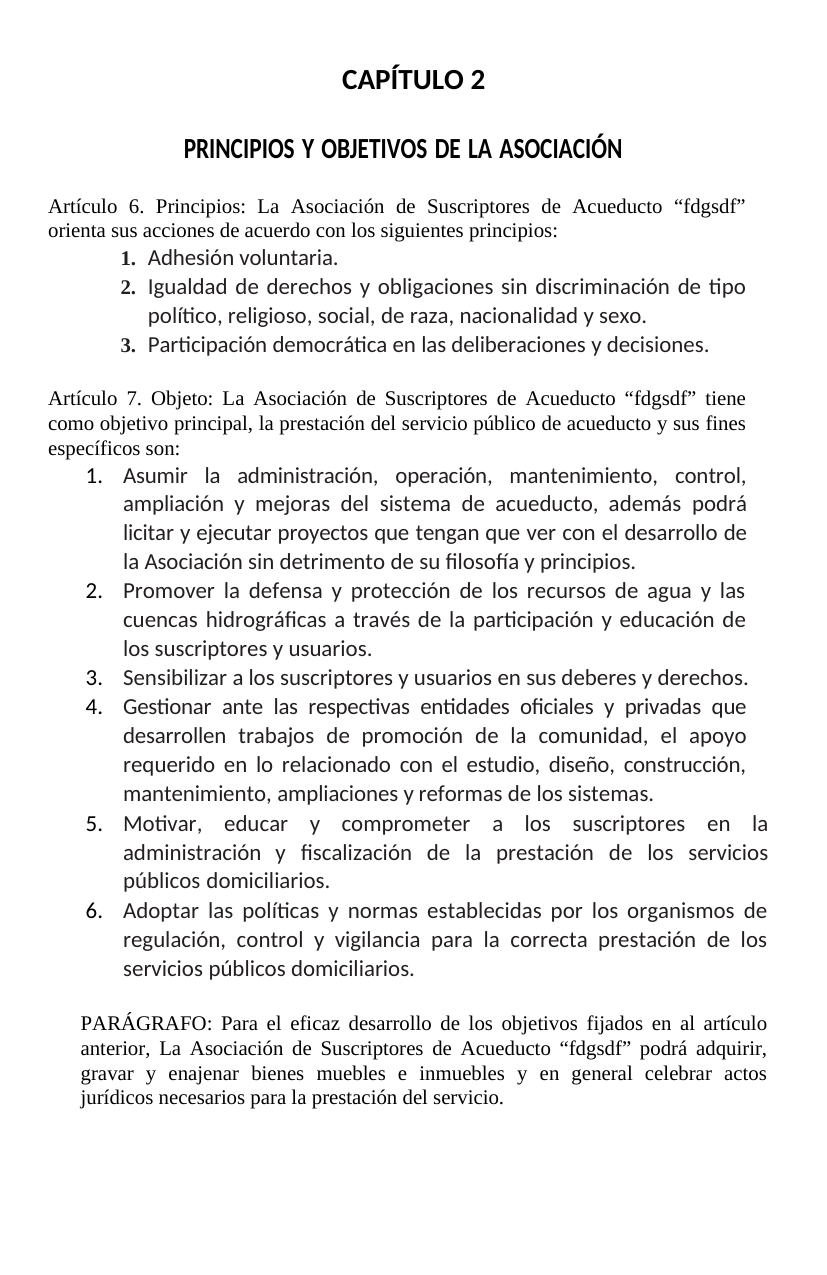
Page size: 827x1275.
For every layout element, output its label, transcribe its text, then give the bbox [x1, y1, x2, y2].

subtitle CAPÍTULO 2 [48, 61, 779, 97]
text PARÁGRAFO: Para el eficaz desarrollo de los objetivos fijados en al artículo anterior, La Asociación de Suscriptores de Acueducto “fdgsdf” podrá adquirir, gravar y enajenar bienes muebles e inmuebles y en general celebrar actos jurídicos necesarios para la prestación del servicio. [80, 1011, 768, 1109]
list Sensibilizar a los suscriptores y usuarios en sus deberes y derechos. [85, 663, 779, 691]
list Adoptar las políticas y normas establecidas por los organismos de regulación, control y vigilancia para la correcta prestación de los servicios públicos domiciliarios. [85, 896, 768, 982]
list Adhesión voluntaria. [120, 243, 779, 271]
text Artículo 7. Objeto: La Asociación de Suscriptores de Acueducto “fdgsdf” tiene como objetivo principal, la prestación del servicio público de acueducto y sus fines específicos son: [48, 386, 747, 460]
list Participación democrática en las deliberaciones y decisiones. [120, 330, 779, 358]
list Promover la defensa y protección de los recursos de agua y las cuencas hidrográficas a través de la participación y educación de los suscriptores y usuarios. [85, 577, 747, 662]
list Igualdad de derechos y obligaciones sin discriminación de tipo político, religioso, social, de raza, nacionalidad y sexo. [120, 272, 747, 329]
list Asumir la administración, operación, mantenimiento, control, ampliación y mejoras del sistema de acueducto, además podrá licitar y ejecutar proyectos que tengan que ver con el desarrollo de la Asociación sin detrimento de su filosofía y principios. [85, 461, 747, 575]
list Gestionar ante las respectivas entidades oficiales y privadas que desarrollen trabajos de promoción de la comunidad, el apoyo requerido en lo relacionado con el estudio, diseño, construcción, mantenimiento, ampliaciones y reformas de los sistemas. [85, 692, 747, 807]
subtitle PRINCIPIOS Y OBJETIVOS DE LA ASOCIACIÓN [86, 130, 719, 166]
text Artículo 6. Principios: La Asociación de Suscriptores de Acueducto “fdgsdf” orienta sus acciones de acuerdo con los siguientes principios: [48, 194, 747, 242]
list Motivar, educar y comprometer a los suscriptores en la administración y fiscalización de la prestación de los servicios públicos domiciliarios. [85, 809, 768, 894]
